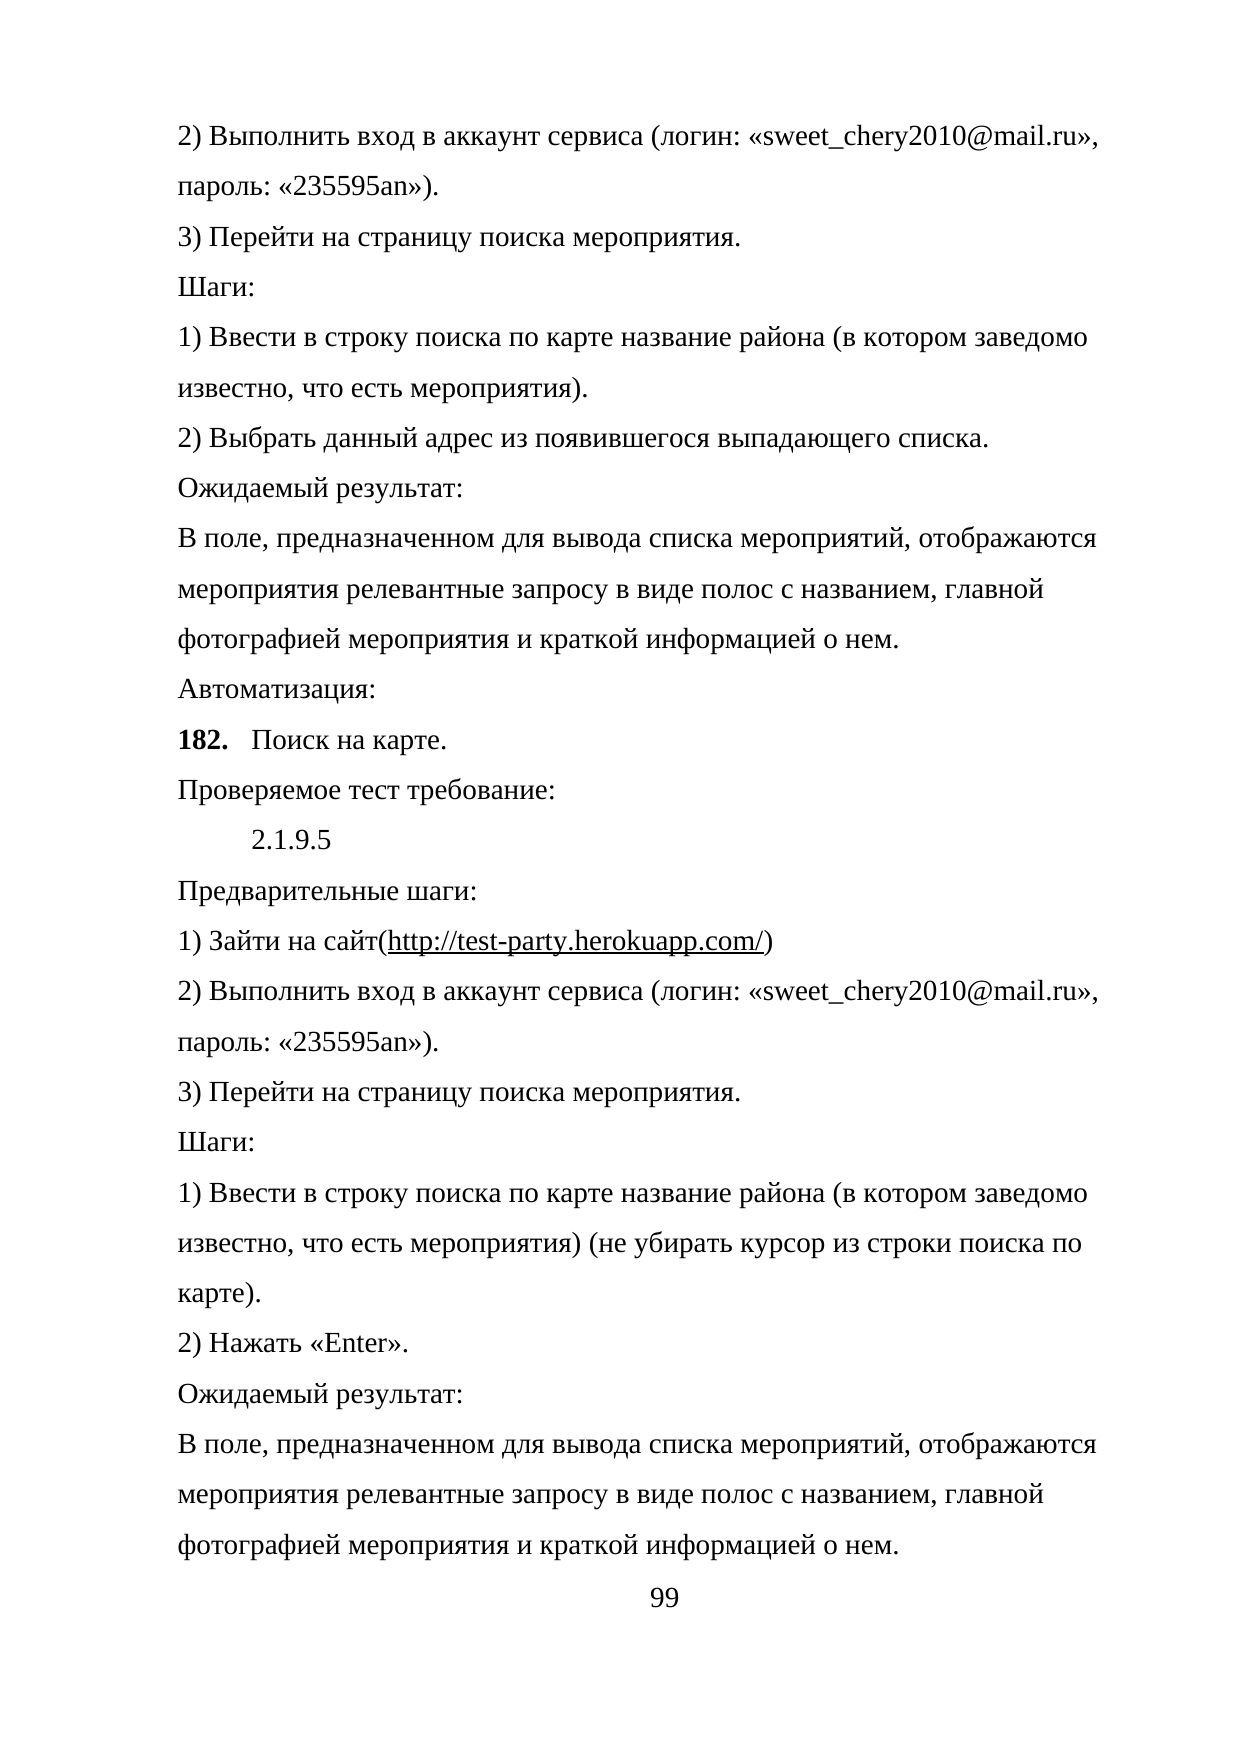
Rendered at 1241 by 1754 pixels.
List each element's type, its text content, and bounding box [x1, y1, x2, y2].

text 2.1.9.5 [177, 822, 1152, 856]
text 1) Ввести в строку поиска по карте название района (в котором заведомо известно, что есть мероприятия) (не убирать курсор из строки поиска по карте). [177, 1175, 1152, 1309]
text В поле, предназначенном для вывода списка мероприятий, отображаются мероприятия релевантные запросу в виде полос с названием, главной фотографией мероприятия и краткой информацией о нем. [177, 1426, 1152, 1560]
text 1) Зайти на сайт(http://test-party.herokuapp.com/) [177, 923, 1152, 957]
text Ожидаемый результат: [177, 470, 1152, 504]
text 2) Выполнить вход в аккаунт сервиса (логин: «sweet_chery2010@mail.ru», пароль: «235595an»). [177, 118, 1152, 202]
text Проверяемое тест требование: [177, 772, 1152, 806]
text Ожидаемый результат: [177, 1376, 1152, 1409]
text 3) Перейти на страницу поиска мероприятия. [177, 1074, 1152, 1108]
text 2) Нажать «Enter». [177, 1326, 1152, 1359]
text Шаги: [177, 1124, 1152, 1158]
text Автоматизация: [177, 672, 1152, 705]
text 2) Выбрать данный адрес из появившегося выпадающего списка. [177, 420, 1152, 453]
text Шаги: [177, 269, 1152, 303]
list Поиск на карте. [177, 722, 1152, 755]
text 3) Перейти на страницу поиска мероприятия. [177, 219, 1152, 252]
text Предварительные шаги: [177, 873, 1152, 906]
text 1) Ввести в строку поиска по карте название района (в котором заведомо известно, что есть мероприятия). [177, 319, 1152, 403]
text 2) Выполнить вход в аккаунт сервиса (логин: «sweet_chery2010@mail.ru», пароль: «235595an»). [177, 973, 1152, 1057]
text В поле, предназначенном для вывода списка мероприятий, отображаются мероприятия релевантные запросу в виде полос с названием, главной фотографией мероприятия и краткой информацией о нем. [177, 521, 1152, 655]
